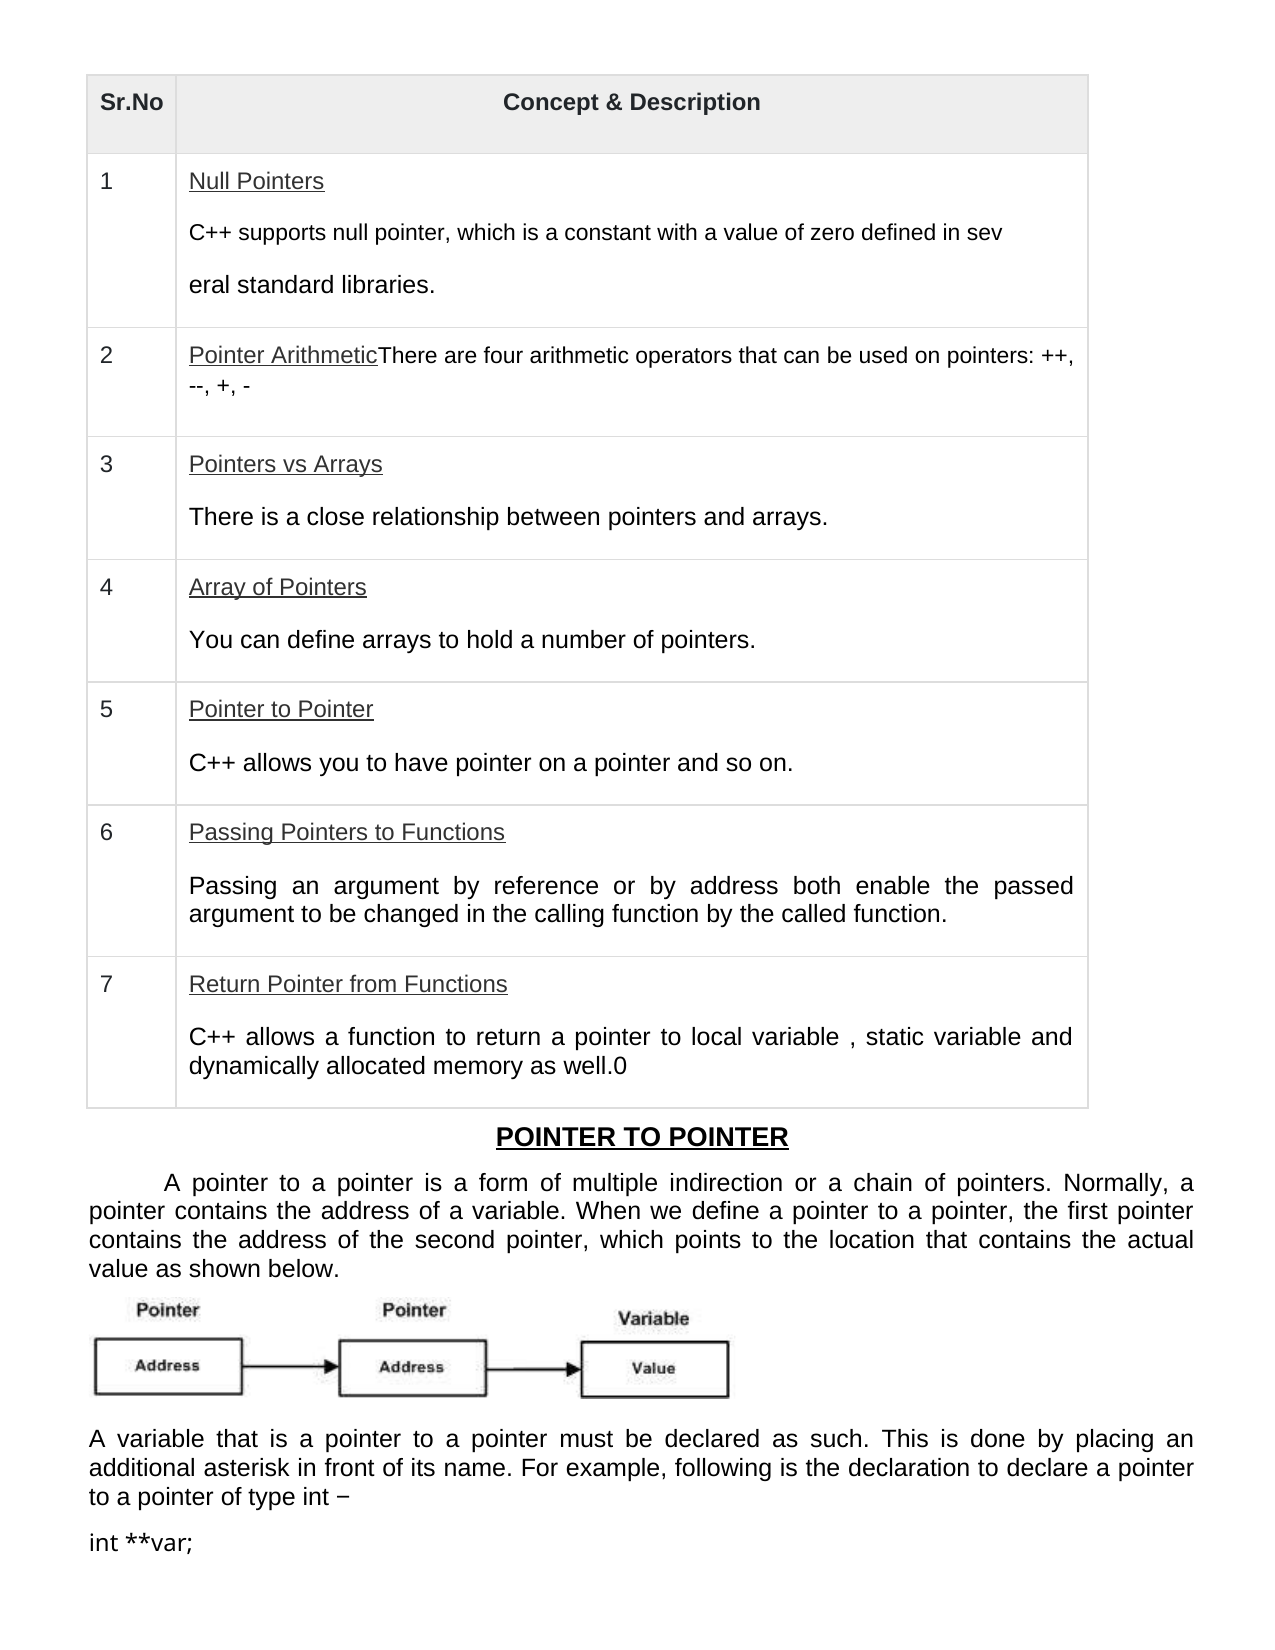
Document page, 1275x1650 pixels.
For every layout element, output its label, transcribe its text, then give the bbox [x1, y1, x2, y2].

table_header Sr.No [88, 76, 175, 153]
table_cell Array of Pointers You can define arrays to hold a number of pointers. [177, 560, 1087, 681]
text A variable that is a pointer to a pointer must be declared as such. This is done by placing an additional asterisk in front of its name. For example, following is the declaration to declare a pointer to a pointer of type int − [89, 1424, 1196, 1510]
text POINTER TO POINTER [89, 1121, 1196, 1152]
table_cell Passing Pointers to Functions Passing an argument by reference or by address both enable the passed argument to be changed in the calling function by the called function. [177, 806, 1087, 956]
picture [88, 1297, 736, 1399]
table_cell Pointer ArithmeticThere are four arithmetic operators that can be used on pointers: ++, --, +, - [177, 328, 1087, 436]
table_cell 6 [88, 806, 175, 956]
table_cell Pointer to Pointer C++ allows you to have pointer on a pointer and so on. [177, 683, 1087, 804]
table_cell 3 [88, 437, 175, 558]
text int **var; [89, 1525, 1196, 1558]
table_header Concept & Description [177, 76, 1087, 153]
table_cell Null Pointers C++ supports null pointer, which is a constant with a value of zero defined in sev eral standard libraries. [177, 154, 1087, 327]
table_cell 4 [88, 560, 175, 681]
text A pointer to a pointer is a form of multiple indirection or a chain of pointers. Normally, a pointer contains the address of a variable. When we define a pointer to a pointer, the first pointer contains the address of the second pointer, which points to the location that contains the actual value as shown below. [89, 1167, 1196, 1282]
table_cell Return Pointer from Functions C++ allows a function to return a pointer to local variable , static variable and dynamically allocated memory as well.0 [177, 957, 1087, 1107]
table_cell 7 [88, 957, 175, 1107]
table_cell 5 [88, 683, 175, 804]
table_cell 1 [88, 154, 175, 327]
table_cell 2 [88, 328, 175, 436]
table_cell Pointers vs Arrays There is a close relationship between pointers and arrays. [177, 437, 1087, 558]
